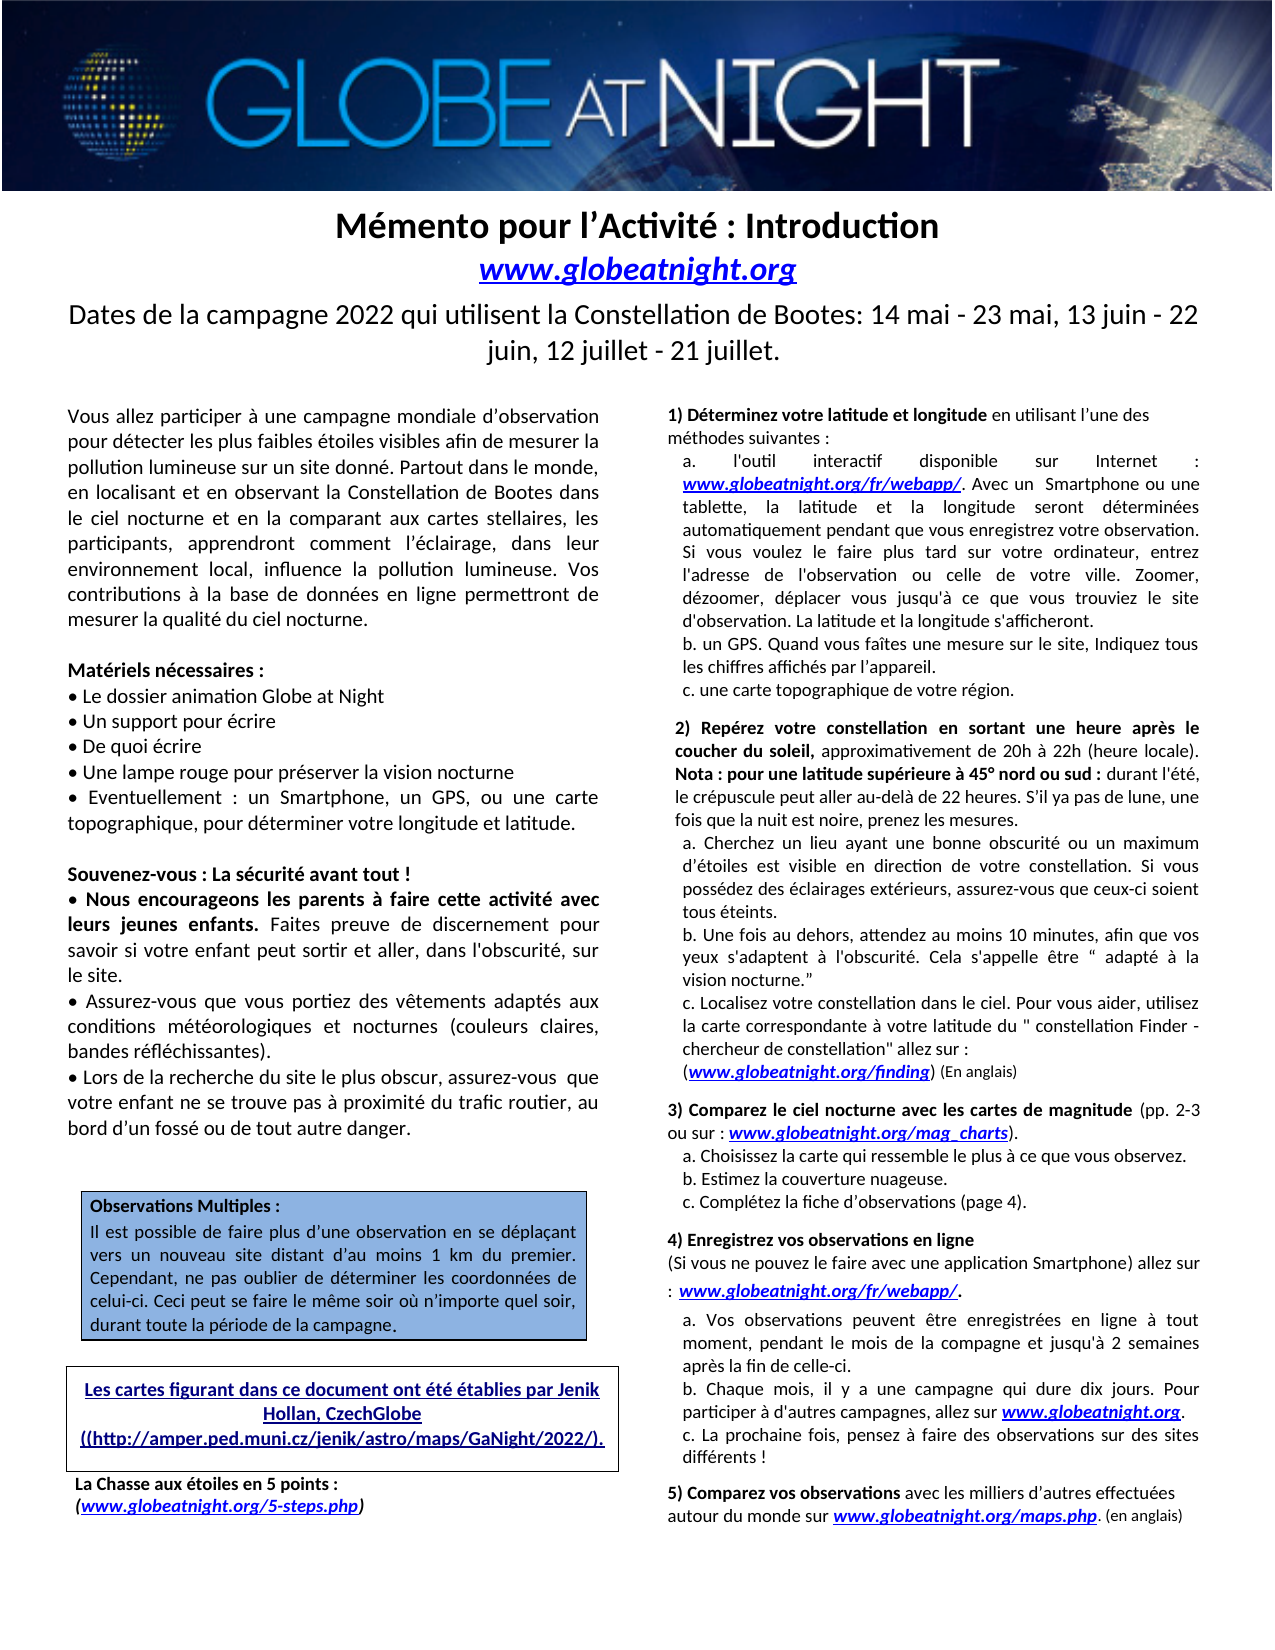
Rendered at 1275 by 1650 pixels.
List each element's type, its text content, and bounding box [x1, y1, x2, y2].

text • Eventuellement : un Smartphone, un GPS, ou une carte topographique, pour déterminer votre longitude et latitude. [67, 784, 600, 835]
text a. Cherchez un lieu ayant une bonne obscurité ou un maximum d’étoiles est visible en direction de votre constellation. Si vous possédez des éclairages extérieurs, assurez-vous que ceux-ci soient tous éteints. [682, 831, 1200, 923]
text Dates de la campagne 2022 qui utilisent la Constellation de Bootes: 14 mai - 23 mai, 13 juin - 22 juin, 12 juillet - 21 juillet. [67, 296, 1200, 368]
text a. Vos observations peuvent être enregistrées en ligne à tout moment, pendant le mois de la compagne et jusqu'à 2 semaines après la fin de celle-ci. [682, 1308, 1200, 1377]
text • Nous encourageons les parents à faire cette activité avec leurs jeunes enfants. Faites preuve de discernement pour savoir si votre enfant peut sortir et aller, dans l'obscurité, sur le site. [67, 886, 600, 988]
text www.globeatnight.org [75, 247, 1200, 288]
text Les cartes figurant dans ce document ont été établies par Jenik Hollan, CzechGlobe ((http://amper.ped.muni.cz/jenik/astro/maps/GaNight/2022/). [67, 1367, 618, 1471]
text 2) Repérez votre constellation en sortant une heure après le coucher du soleil, approximativement de 20h à 22h (heure locale). Nota : pour une latitude supérieure à 45° nord ou sud : durant l'été, le crépuscule peut aller au-delà de 22 heures. S’il ya pas de lune, une fois que la nuit est noire, prenez les mesures. [675, 716, 1200, 831]
text 4) Enregistrez vos observations en ligne [667, 1228, 1200, 1251]
text c. Complétez la fiche d’observations (page 4). [682, 1190, 1200, 1213]
text a. l'outil interactif disponible sur Internet : www.globeatnight.org/fr/webapp/. Avec un Smartphone ou une tablette, la latitude et la longitude seront déterminées automatiquement pendant que vous enregistrez votre observation. Si vous voulez le faire plus tard sur votre ordinateur, entrez l'adresse de l'observation ou celle de votre ville. Zoomer, dézoomer, déplacer vous jusqu'à ce que vous trouviez le site d'observation. La latitude et la longitude s'afficheront. [682, 449, 1200, 632]
text (www.globeatnight.org/finding) (En anglais) [682, 1060, 1200, 1083]
text a. Choisissez la carte qui ressemble le plus à ce que vous observez. [682, 1144, 1200, 1167]
text La Chasse aux étoiles en 5 points : (www.globeatnight.org/5-steps.php) [75, 1472, 600, 1518]
text • De quoi écrire [67, 734, 600, 759]
text 3) Comparez le ciel nocturne avec les cartes de magnitude (pp. 2-3 ou sur : www.globeatnight.org/mag_charts). [667, 1098, 1200, 1144]
text • Le dossier animation Globe at Night [67, 683, 600, 708]
text Matériels nécessaires : [67, 657, 600, 683]
text Observations Multiples : [82, 1192, 586, 1217]
text c. une carte topographique de votre région. [682, 678, 1200, 701]
text Vous allez participer à une campagne mondiale d’observation pour détecter les plus faibles étoiles visibles afin de mesurer la pollution lumineuse sur un site donné. Partout dans le monde, en localisant et en observant la Constellation de Bootes dans le ciel nocturne et en la comparant aux cartes stellaires, les participants, apprendront comment l’éclairage, dans leur environnement local, influence la pollution lumineuse. Vos contributions à la base de données en ligne permettront de mesurer la qualité du ciel nocturne. [67, 403, 600, 632]
text b. Une fois au dehors, attendez au moins 10 minutes, afin que vos yeux s'adaptent à l'obscurité. Cela s'appelle être “ adapté à la vision nocturne.” [682, 923, 1200, 991]
text • Lors de la recherche du site le plus obscur, assurez-vous que votre enfant ne se trouve pas à proximité du trafic routier, au bord d’un fossé ou de tout autre danger. [67, 1064, 600, 1140]
text • Assurez-vous que vous portiez des vêtements adaptés aux conditions météorologiques et nocturnes (couleurs claires, bandes réfléchissantes). [67, 988, 600, 1064]
text (Si vous ne pouvez le faire avec une application Smartphone) allez sur : www.globeatnight.org/fr/webapp/. [667, 1251, 1200, 1308]
text b. un GPS. Quand vous faîtes une mesure sur le site, Indiquez tous les chiffres affichés par l’appareil. [682, 632, 1200, 678]
text 1) Déterminez votre latitude et longitude en utilisant l’une des méthodes suivantes : [667, 403, 1200, 449]
text b. Chaque mois, il y a une campagne qui dure dix jours. Pour participer à d'autres campagnes, allez sur www.globeatnight.org. [682, 1377, 1200, 1423]
text Mémento pour l’Activité : Introduction [75, 191, 1200, 247]
text • Un support pour écrire [67, 708, 600, 734]
text c. La prochaine fois, pensez à faire des observations sur des sites différents ! [682, 1423, 1200, 1469]
text • Une lampe rouge pour préserver la vision nocturne [67, 759, 600, 784]
text Souvenez-vous : La sécurité avant tout ! [67, 861, 600, 886]
text c. Localisez votre constellation dans le ciel. Pour vous aider, utilisez la carte correspondante à votre latitude du " constellation Finder - chercheur de constellation" allez sur : [682, 991, 1200, 1060]
text b. Estimez la couverture nuageuse. [682, 1167, 1200, 1190]
text Il est possible de faire plus d’une observation en se déplaçant vers un nouveau site distant d’au moins 1 km du premier. Cependant, ne pas oublier de déterminer les coordonnées de celui-ci. Ceci peut se faire le même soir où n’importe quel soir, durant toute la période de la campagne. [82, 1217, 586, 1339]
text 5) Comparez vos observations avec les milliers d’autres effectuées autour du monde sur www.globeatnight.org/maps.php. (en anglais) [667, 1481, 1200, 1527]
